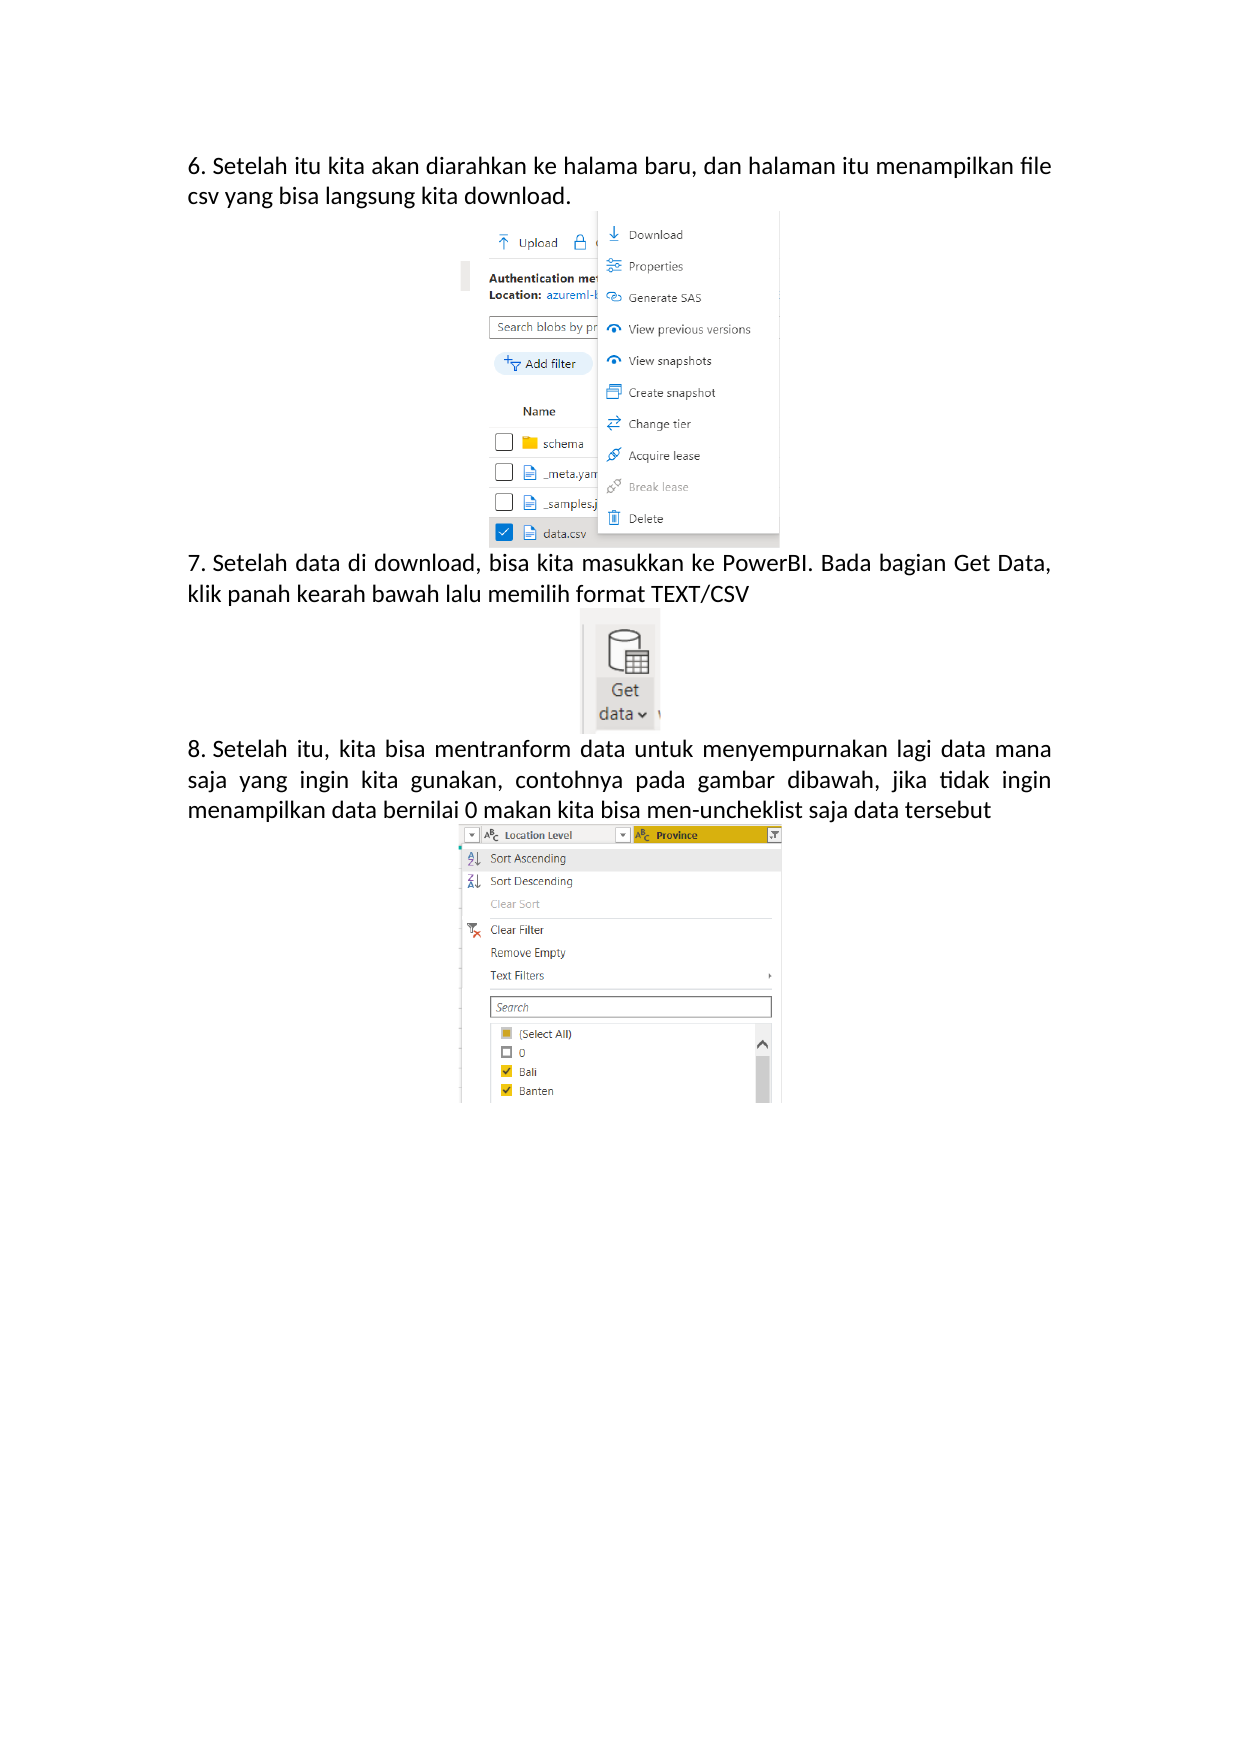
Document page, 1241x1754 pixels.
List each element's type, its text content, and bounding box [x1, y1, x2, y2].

list Setelah data di download, bisa kita masukkan ke PowerBI. Bada bagian Get Data, klik panah kearah bawah lalu memilih format TEXT/CSV [187, 547, 1053, 608]
picture [458, 824, 782, 1103]
picture [579, 608, 661, 734]
list Setelah itu, kita bisa mentranform data untuk menyempurnakan lagi data mana saja yang ingin kita gunakan, contohnya pada gambar dibawah, jika tidak ingin menampilkan data bernilai 0 makan kita bisa men-uncheklist saja data tersebut [187, 733, 1053, 825]
list Setelah itu kita akan diarahkan ke halama baru, dan halaman itu menampilkan file csv yang bisa langsung kita download. [187, 150, 1053, 211]
picture [460, 211, 780, 548]
